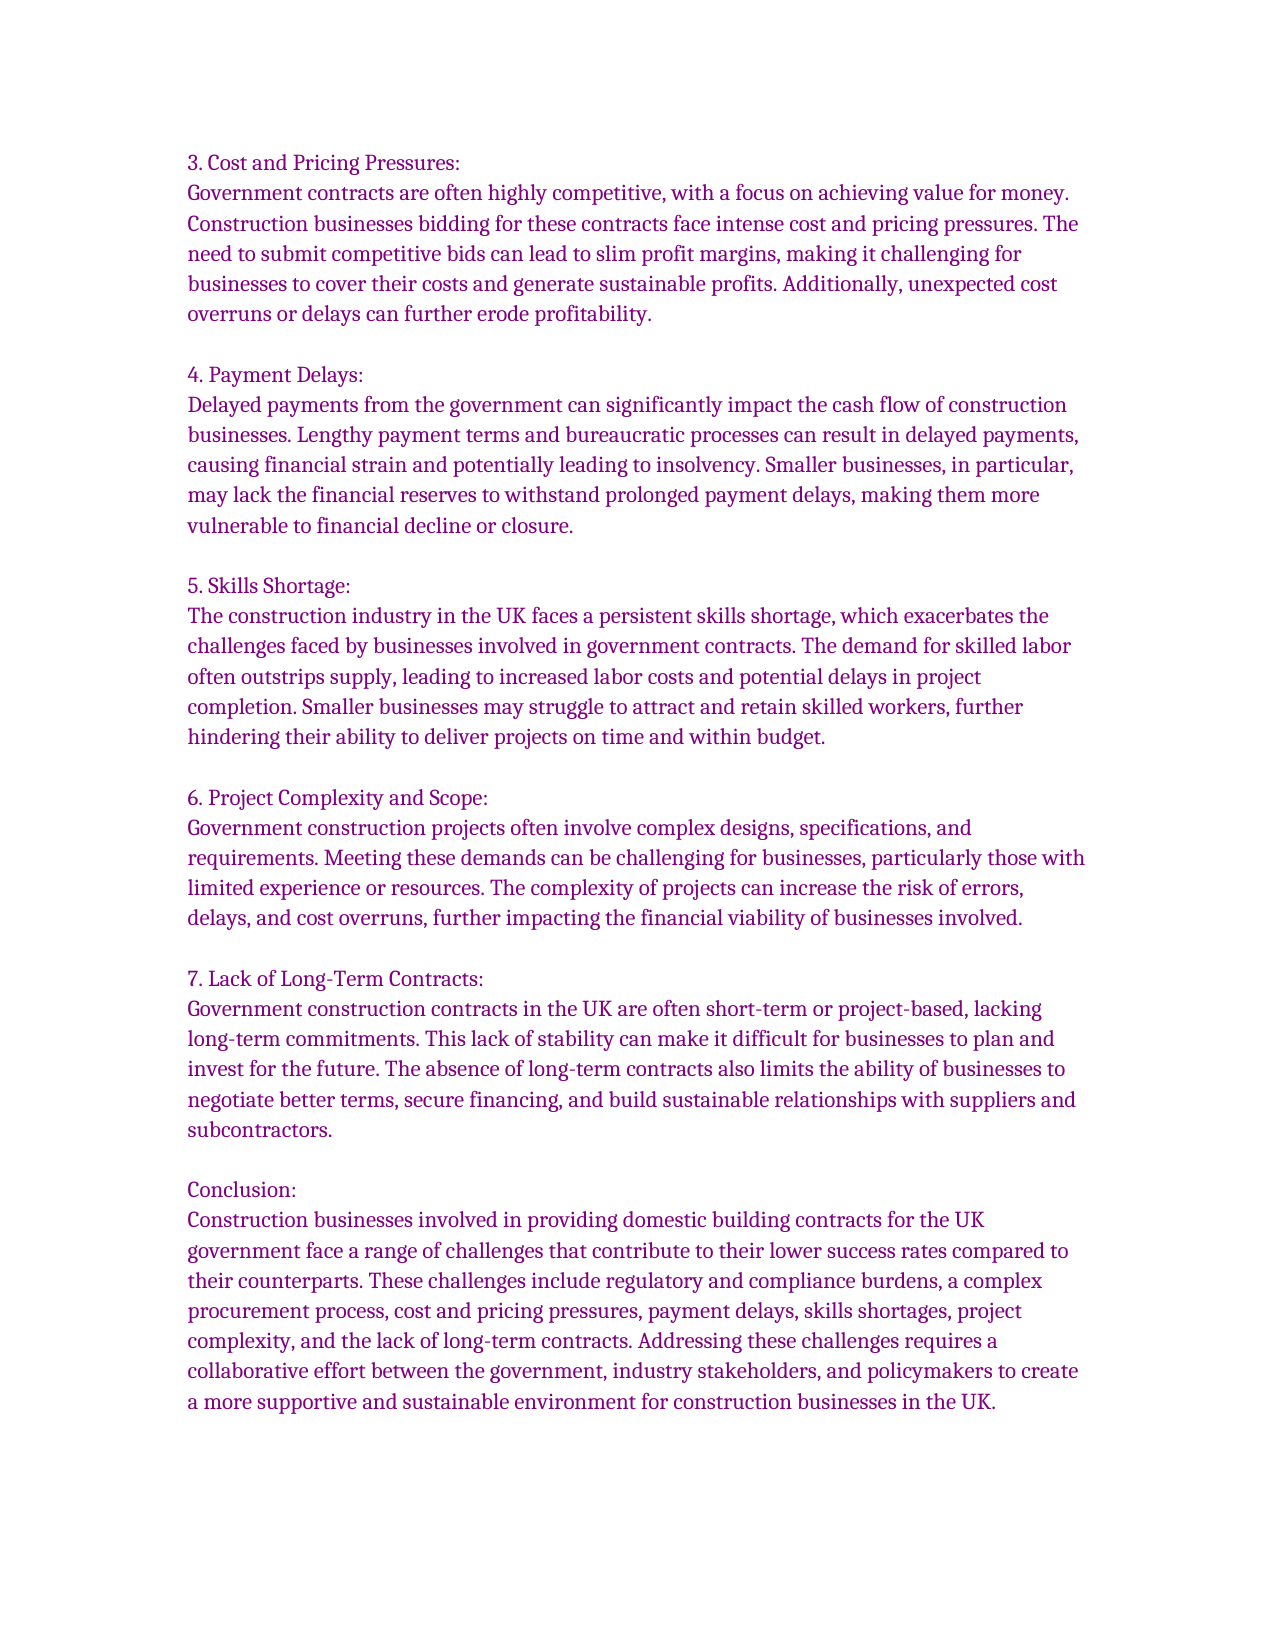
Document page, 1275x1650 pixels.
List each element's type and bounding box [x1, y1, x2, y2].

text [187, 150, 1087, 1415]
